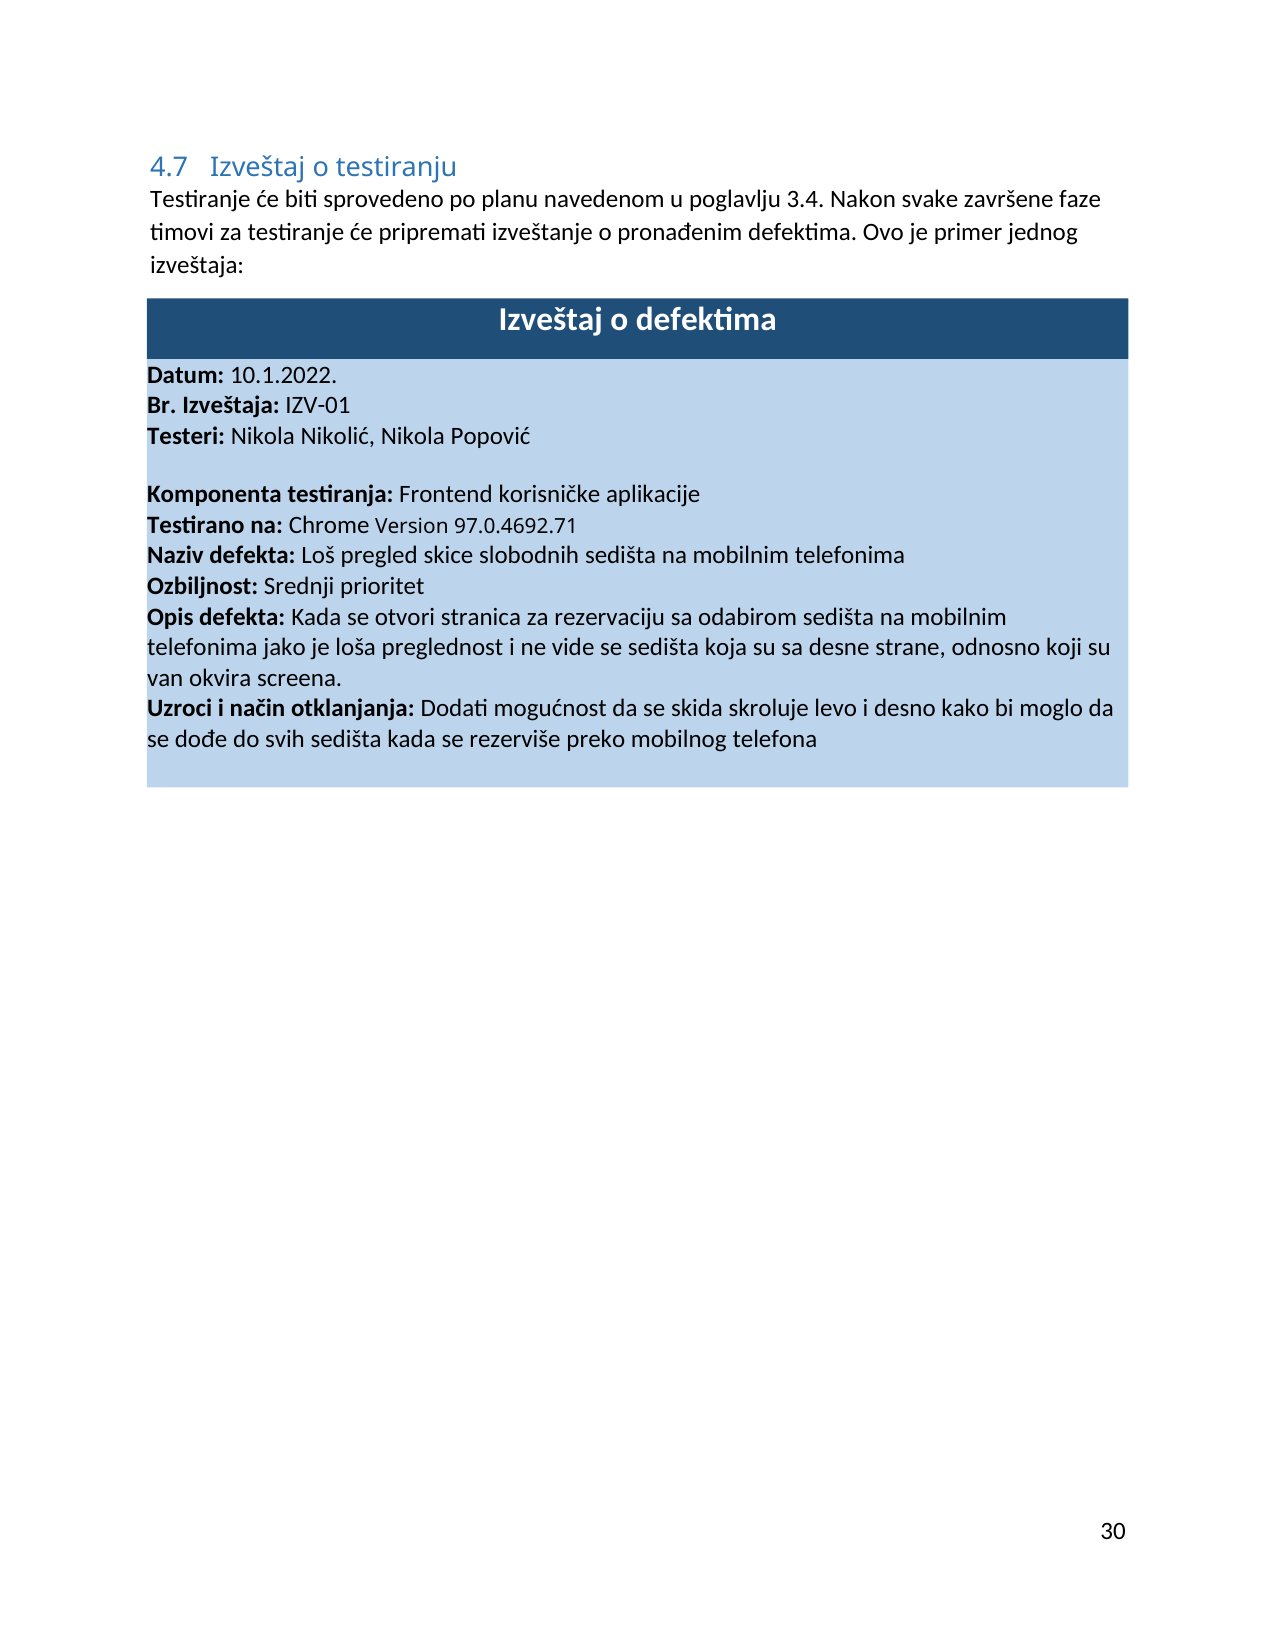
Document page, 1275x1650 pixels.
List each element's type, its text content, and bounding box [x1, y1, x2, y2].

subtitle Izveštaj o testiranju [150, 150, 1260, 183]
text izveštaja: [150, 249, 1260, 279]
text Testiranje će biti sprovedeno po planu navedenom u poglavlju 3.4. Nakon svake završene faze timovi za testiranje će pripremati izveštanje o pronađenim defektima. Ovo je primer jednog [150, 183, 1104, 246]
